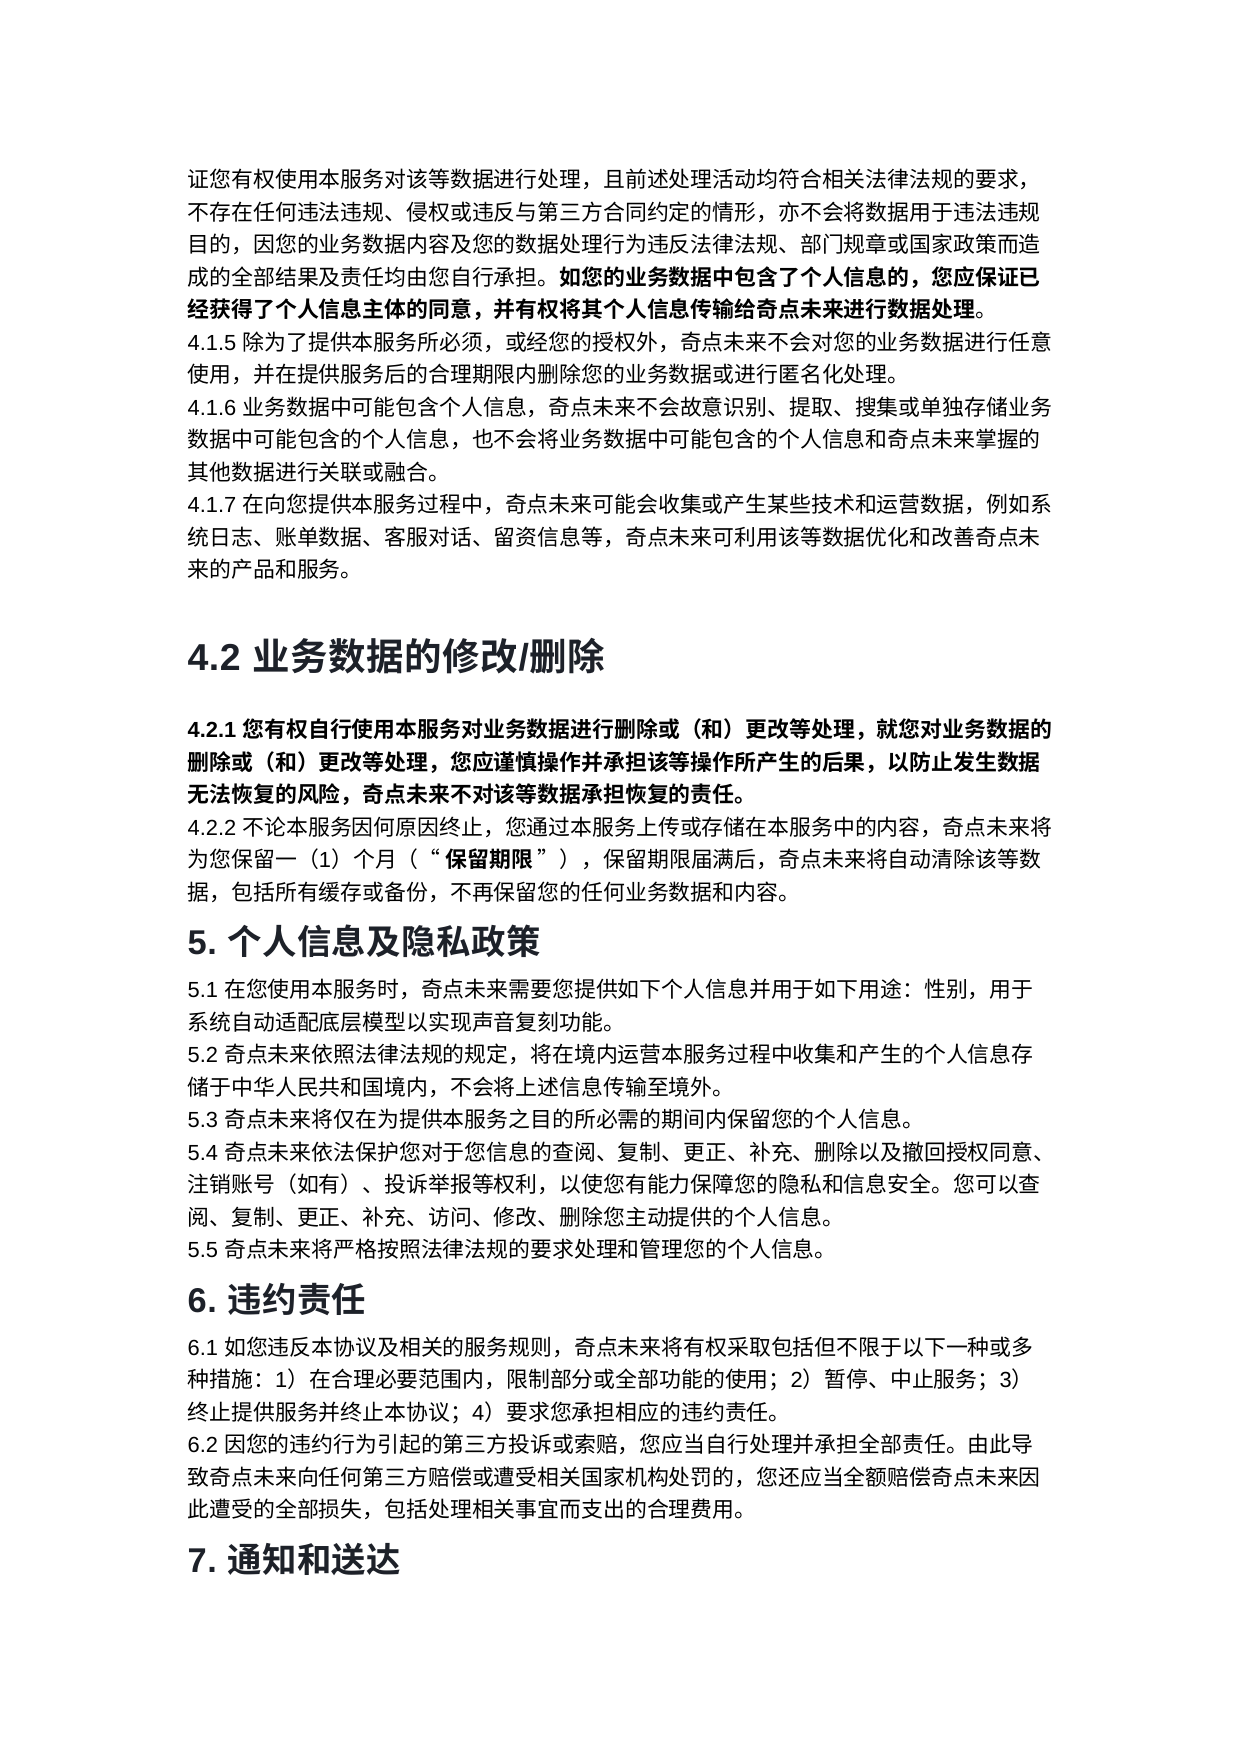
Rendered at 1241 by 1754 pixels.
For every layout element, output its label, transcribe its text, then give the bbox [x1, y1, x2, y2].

text 4.2.1 您有权自行使用本服务对业务数据进行删除或（和）更改等处理，就您对业务数据的删除或（和）更改等处理，您应谨慎操作并承担该等操作所产生的后果，以防止发生数据无法恢复的风险，奇点未来不对该等数据承担恢复的责任。 4.2.2 不论本服务因何原因终止，您通过本服务上传或存储在本服务中的内容，奇点未来将为您保留一（1）个月（“ 保留期限 ”），保留期限届满后，奇点未来将自动清除该等数据，包括所有缓存或备份，不再保留您的任何业务数据和内容。 [187, 712, 1053, 907]
text 5. 个人信息及隐私政策 [187, 907, 1053, 972]
text 4.2 业务数据的修改/删除 [187, 622, 1053, 687]
text 7. 通知和送达 [187, 1524, 1053, 1589]
text 6. 违约责任 [187, 1264, 1053, 1329]
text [187, 162, 1053, 584]
text 5.1 在您使用本服务时，奇点未来需要您提供如下个人信息并用于如下用途：性别，用于系统自动适配底层模型以实现声音复刻功能。 5.2 奇点未来依照法律法规的规定，将在境内运营本服务过程中收集和产生的个人信息存储于中华人民共和国境内，不会将上述信息传输至境外。 5.3 奇点未来将仅在为提供本服务之目的所必需的期间内保留您的个人信息。 5.4 奇点未来依法保护您对于您信息的查阅、复制、更正、补充、删除以及撤回授权同意、注销账号（如有）、投诉举报等权利，以使您有能力保障您的隐私和信息安全。您可以查阅、复制、更正、补充、访问、修改、删除您主动提供的个人信息。 5.5 奇点未来将严格按照法律法规的要求处理和管理您的个人信息。 [187, 972, 1053, 1264]
text 6.1 如您违反本协议及相关的服务规则，奇点未来将有权采取包括但不限于以下一种或多种措施：1）在合理必要范围内，限制部分或全部功能的使用；2）暂停、中止服务；3）终止提供服务并终止本协议；4）要求您承担相应的违约责任。 6.2 因您的违约行为引起的第三方投诉或索赔，您应当自行处理并承担全部责任。由此导致奇点未来向任何第三方赔偿或遭受相关国家机构处罚的，您还应当全额赔偿奇点未来因此遭受的全部损失，包括处理相关事宜而支出的合理费用。 [187, 1329, 1053, 1524]
